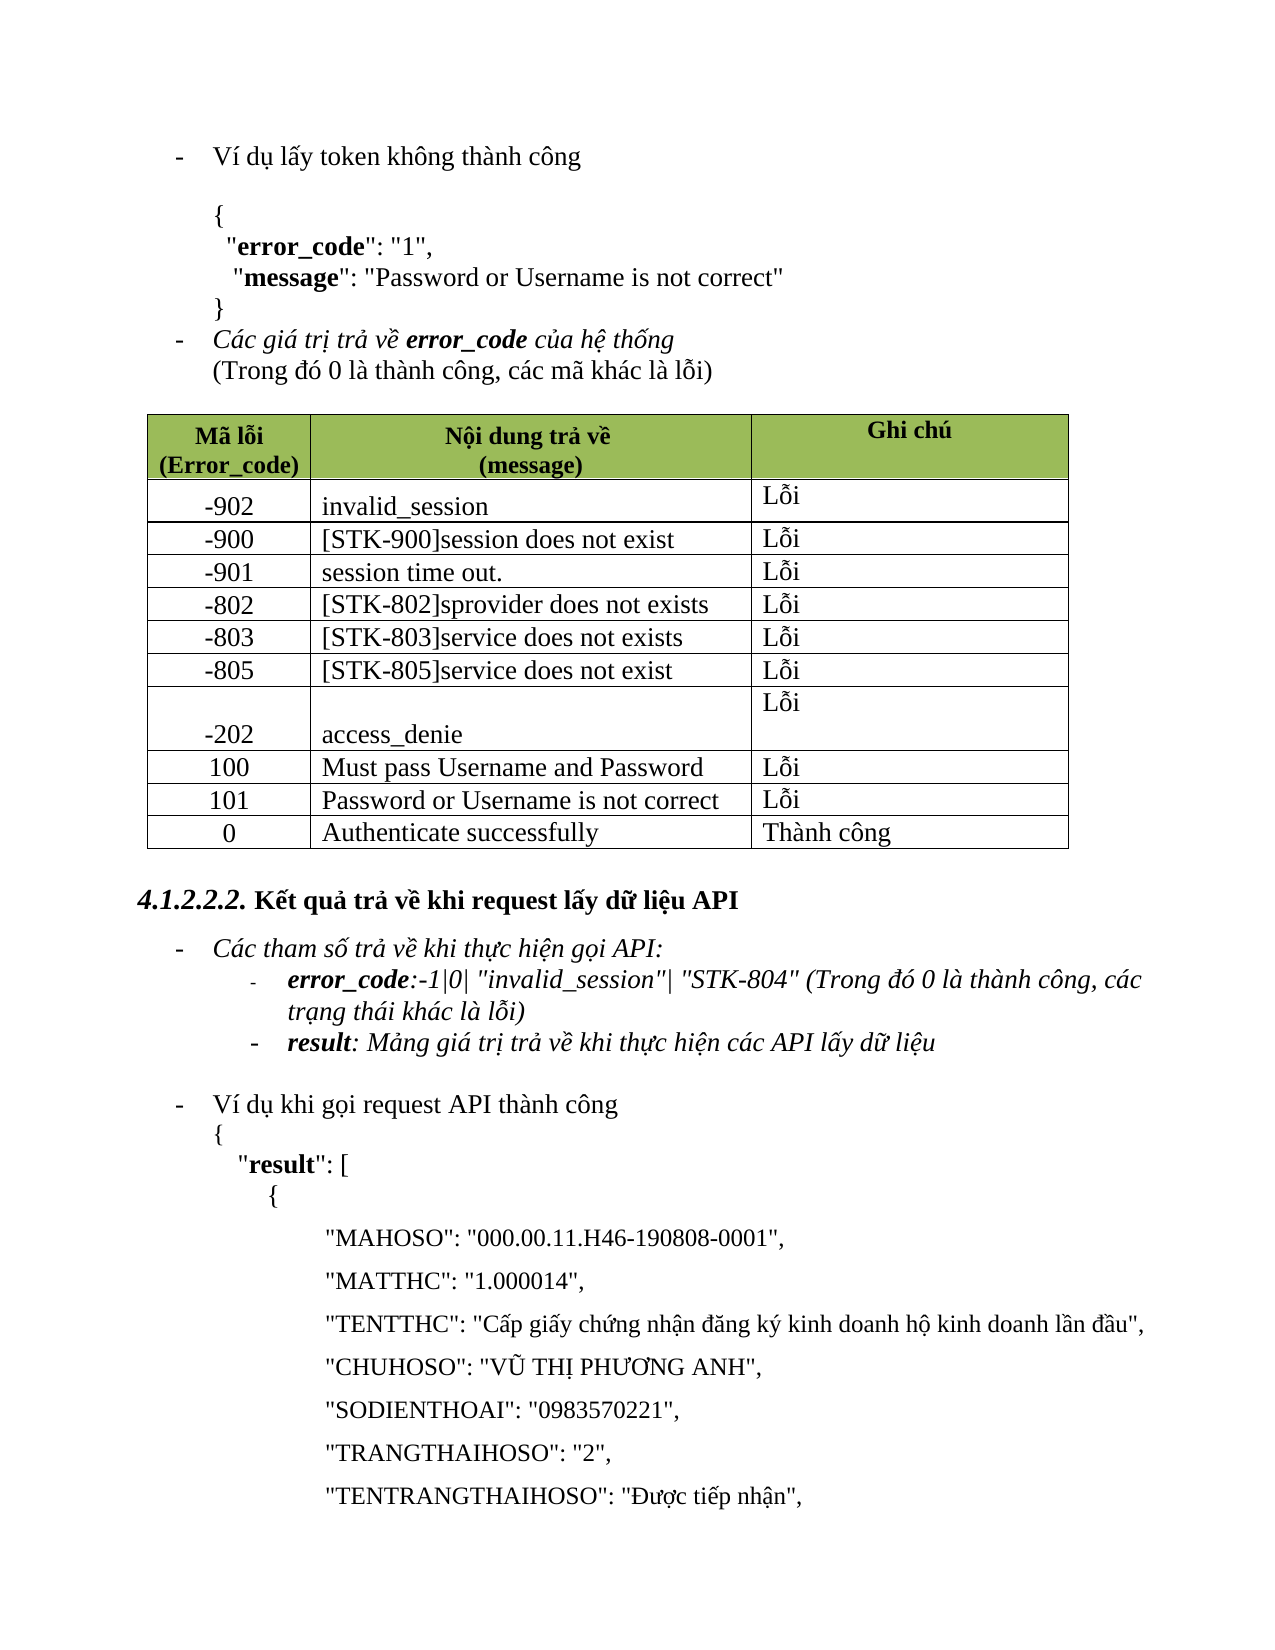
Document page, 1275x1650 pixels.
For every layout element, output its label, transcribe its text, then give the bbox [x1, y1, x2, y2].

list "TENTRANGTHAIHOSO": "Được tiếp nhận", [212, 1481, 1167, 1510]
list "MAHOSO": "000.00.11.H46-190808-0001", [212, 1223, 1167, 1251]
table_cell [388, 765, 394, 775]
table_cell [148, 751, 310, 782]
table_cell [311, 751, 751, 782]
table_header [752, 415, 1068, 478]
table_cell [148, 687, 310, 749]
list "SODIENTHOAI": "0983570221", [212, 1395, 1167, 1424]
list "MATTHC": "1.000014", [212, 1266, 1167, 1294]
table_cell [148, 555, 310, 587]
text { [212, 1179, 1167, 1210]
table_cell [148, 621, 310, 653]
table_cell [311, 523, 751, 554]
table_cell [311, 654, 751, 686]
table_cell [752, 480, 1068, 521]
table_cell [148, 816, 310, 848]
text } [212, 292, 1167, 323]
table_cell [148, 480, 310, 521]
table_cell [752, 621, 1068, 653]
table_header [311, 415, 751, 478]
text "error_code": "1", [212, 230, 1167, 261]
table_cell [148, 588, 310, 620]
subtitle Kết quả trả về khi request lấy dữ liệu API [137, 882, 1167, 916]
list Ví dụ lấy token không thành công [175, 139, 1167, 171]
text "message": "Password or Username is not correct" [212, 261, 1167, 292]
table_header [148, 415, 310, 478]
list Các tham số trả về khi thực hiện gọi API: [175, 932, 1167, 963]
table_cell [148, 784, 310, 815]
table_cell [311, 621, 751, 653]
list result: Mảng giá trị trả về khi thực hiện các API lấy dữ liệu [250, 1026, 1167, 1057]
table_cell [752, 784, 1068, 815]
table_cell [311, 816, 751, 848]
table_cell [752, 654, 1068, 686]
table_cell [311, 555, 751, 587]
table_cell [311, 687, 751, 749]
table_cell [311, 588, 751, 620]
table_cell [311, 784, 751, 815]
list error_code:-1|0| "invalid_session"| "STK-804" (Trong đó 0 là thành công, các trạng thái khác là lỗi) [250, 963, 1167, 1026]
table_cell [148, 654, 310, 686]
list "CHUHOSO": "VŨ THỊ PHƯƠNG ANH", [212, 1352, 1167, 1381]
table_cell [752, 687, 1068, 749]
text (Trong đó 0 là thành công, các mã khác là lỗi) [212, 354, 1167, 386]
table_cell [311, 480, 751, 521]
text "result": [ [212, 1148, 1167, 1179]
text { [212, 199, 1167, 230]
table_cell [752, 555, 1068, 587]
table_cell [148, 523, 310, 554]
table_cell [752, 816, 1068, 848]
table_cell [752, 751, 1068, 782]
list Các giá trị trả về error_code của hệ thống [175, 323, 1167, 354]
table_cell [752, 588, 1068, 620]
text { [212, 1119, 1167, 1148]
list "TENTTHC": "Cấp giấy chứng nhận đăng ký kinh doanh hộ kinh doanh lần đầu", [212, 1309, 1167, 1338]
list "TRANGTHAIHOSO": "2", [212, 1438, 1167, 1467]
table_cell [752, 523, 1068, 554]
list Ví dụ khi gọi request API thành công [175, 1088, 1167, 1119]
